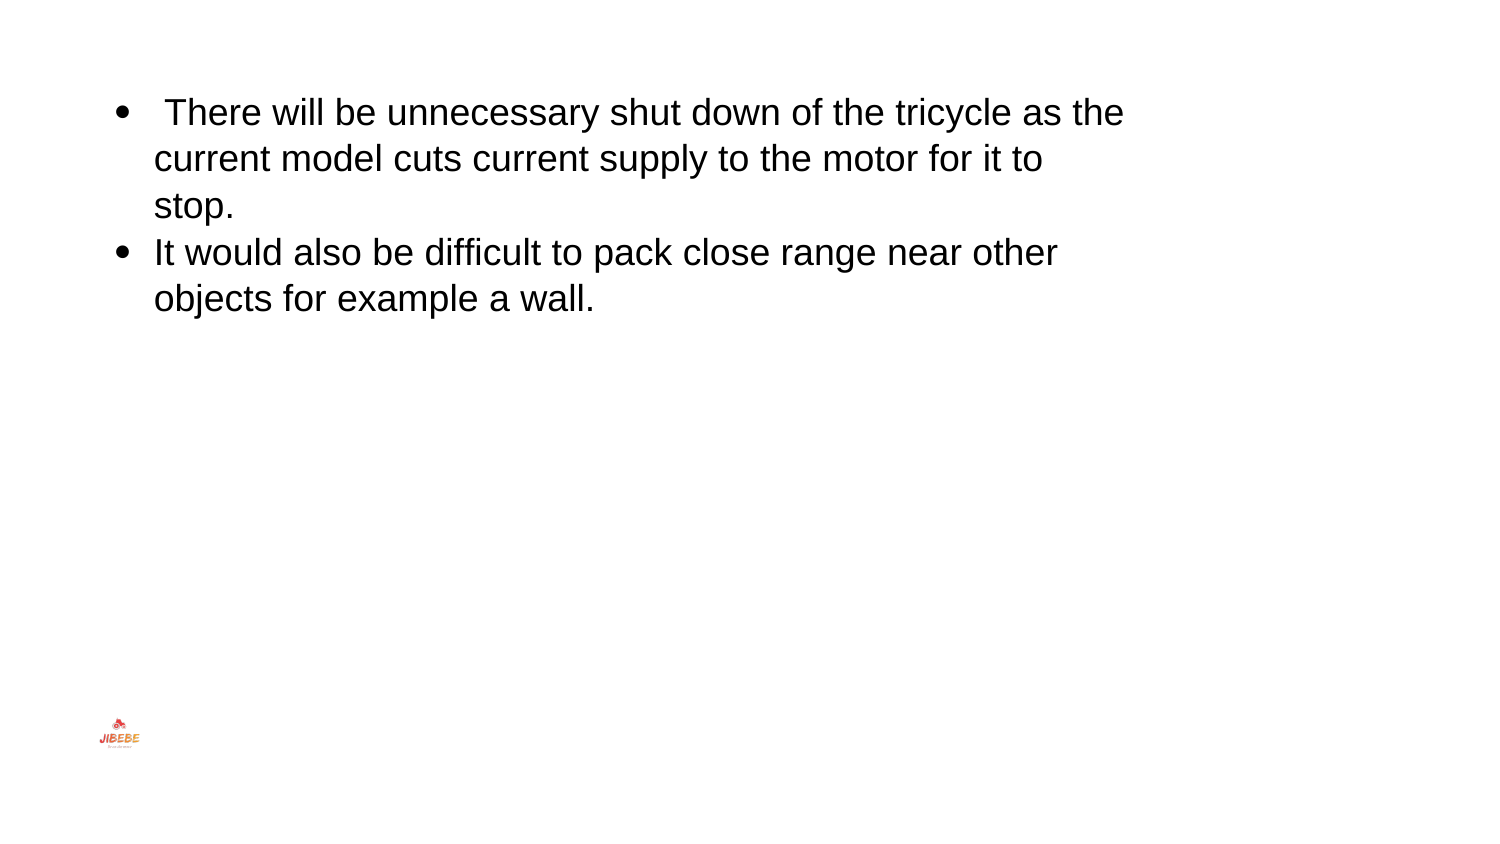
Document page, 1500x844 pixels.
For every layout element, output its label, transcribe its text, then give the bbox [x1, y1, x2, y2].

list It would also be difficult to pack close range near other objects for example a wall. [116, 230, 1125, 319]
picture [65, 697, 173, 769]
list There will be unnecessary shut down of the tricycle as the current model cuts current supply to the motor for it to stop. [116, 90, 1125, 226]
